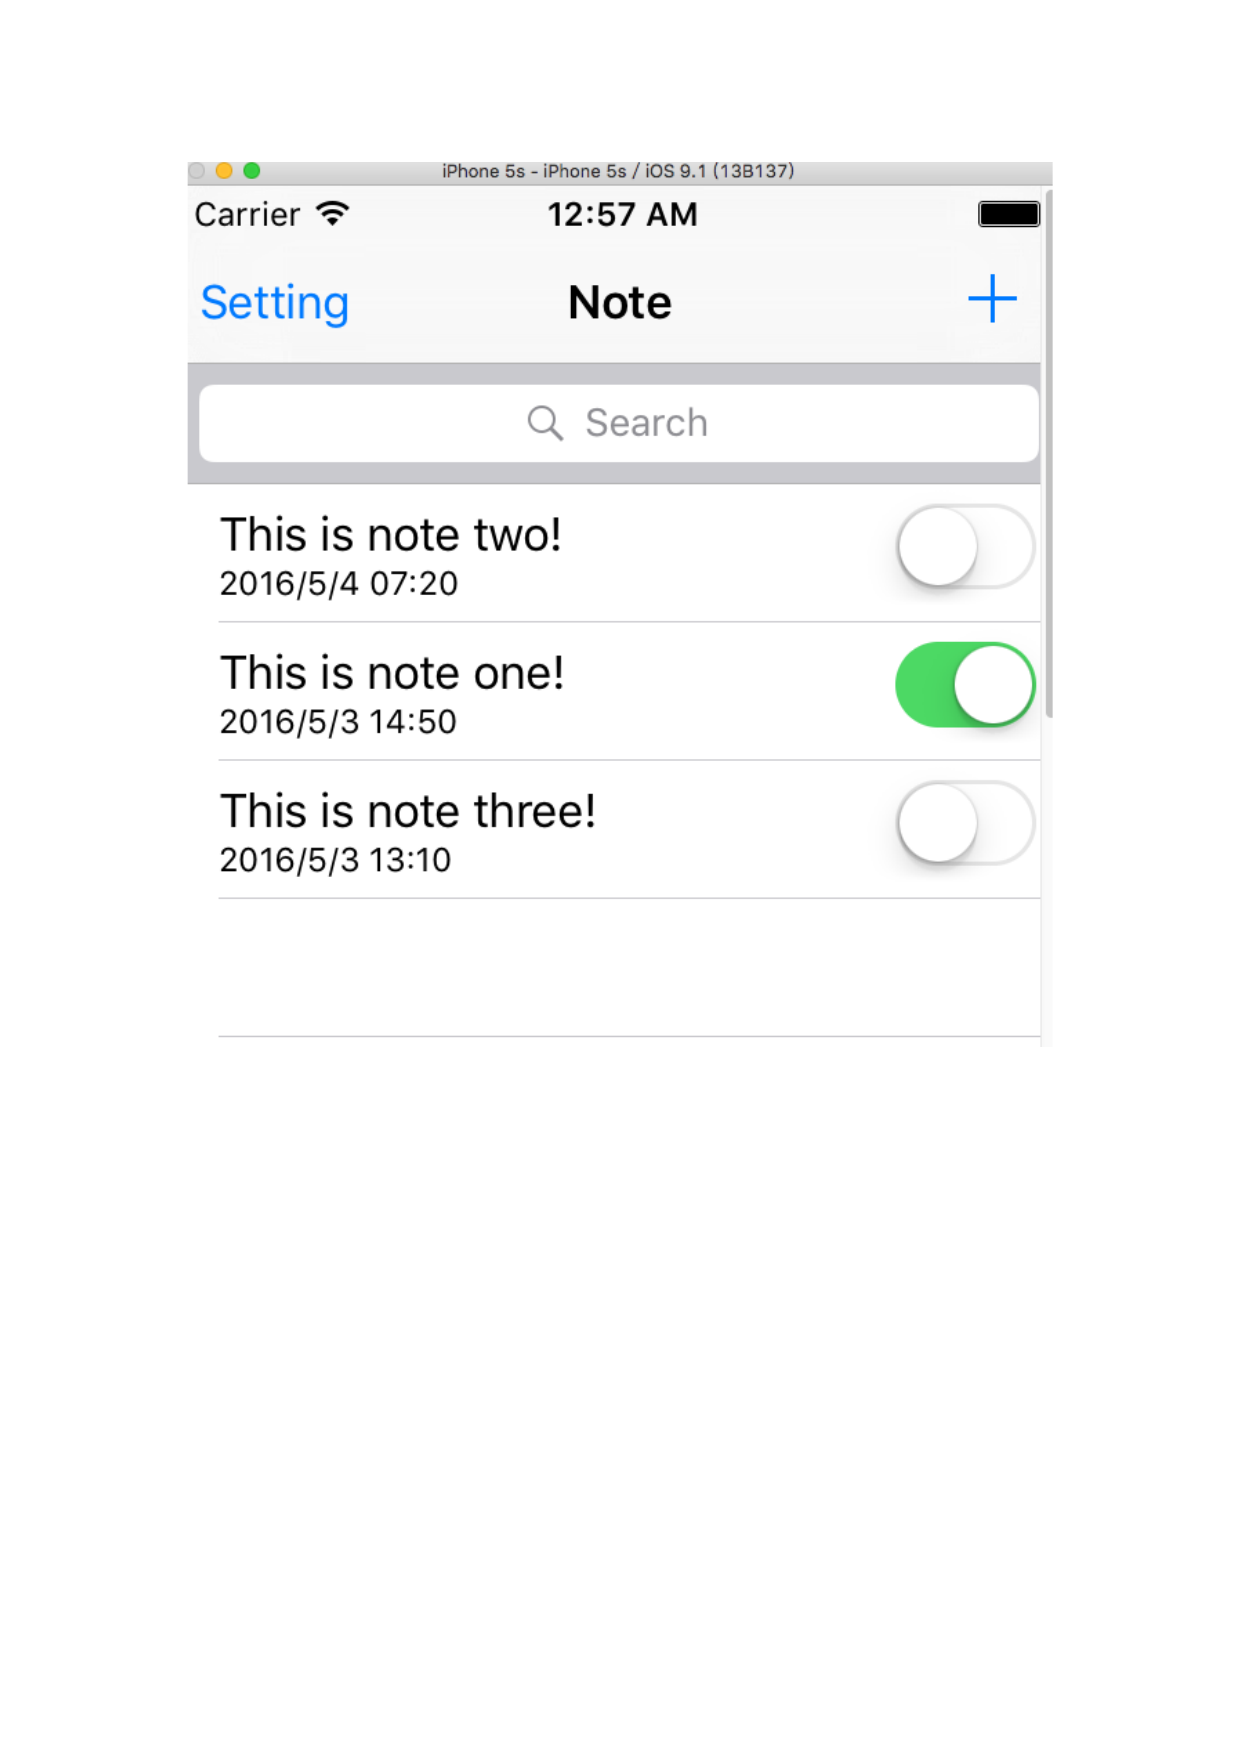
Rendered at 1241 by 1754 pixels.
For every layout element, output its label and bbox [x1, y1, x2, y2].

picture [187, 162, 1053, 1047]
